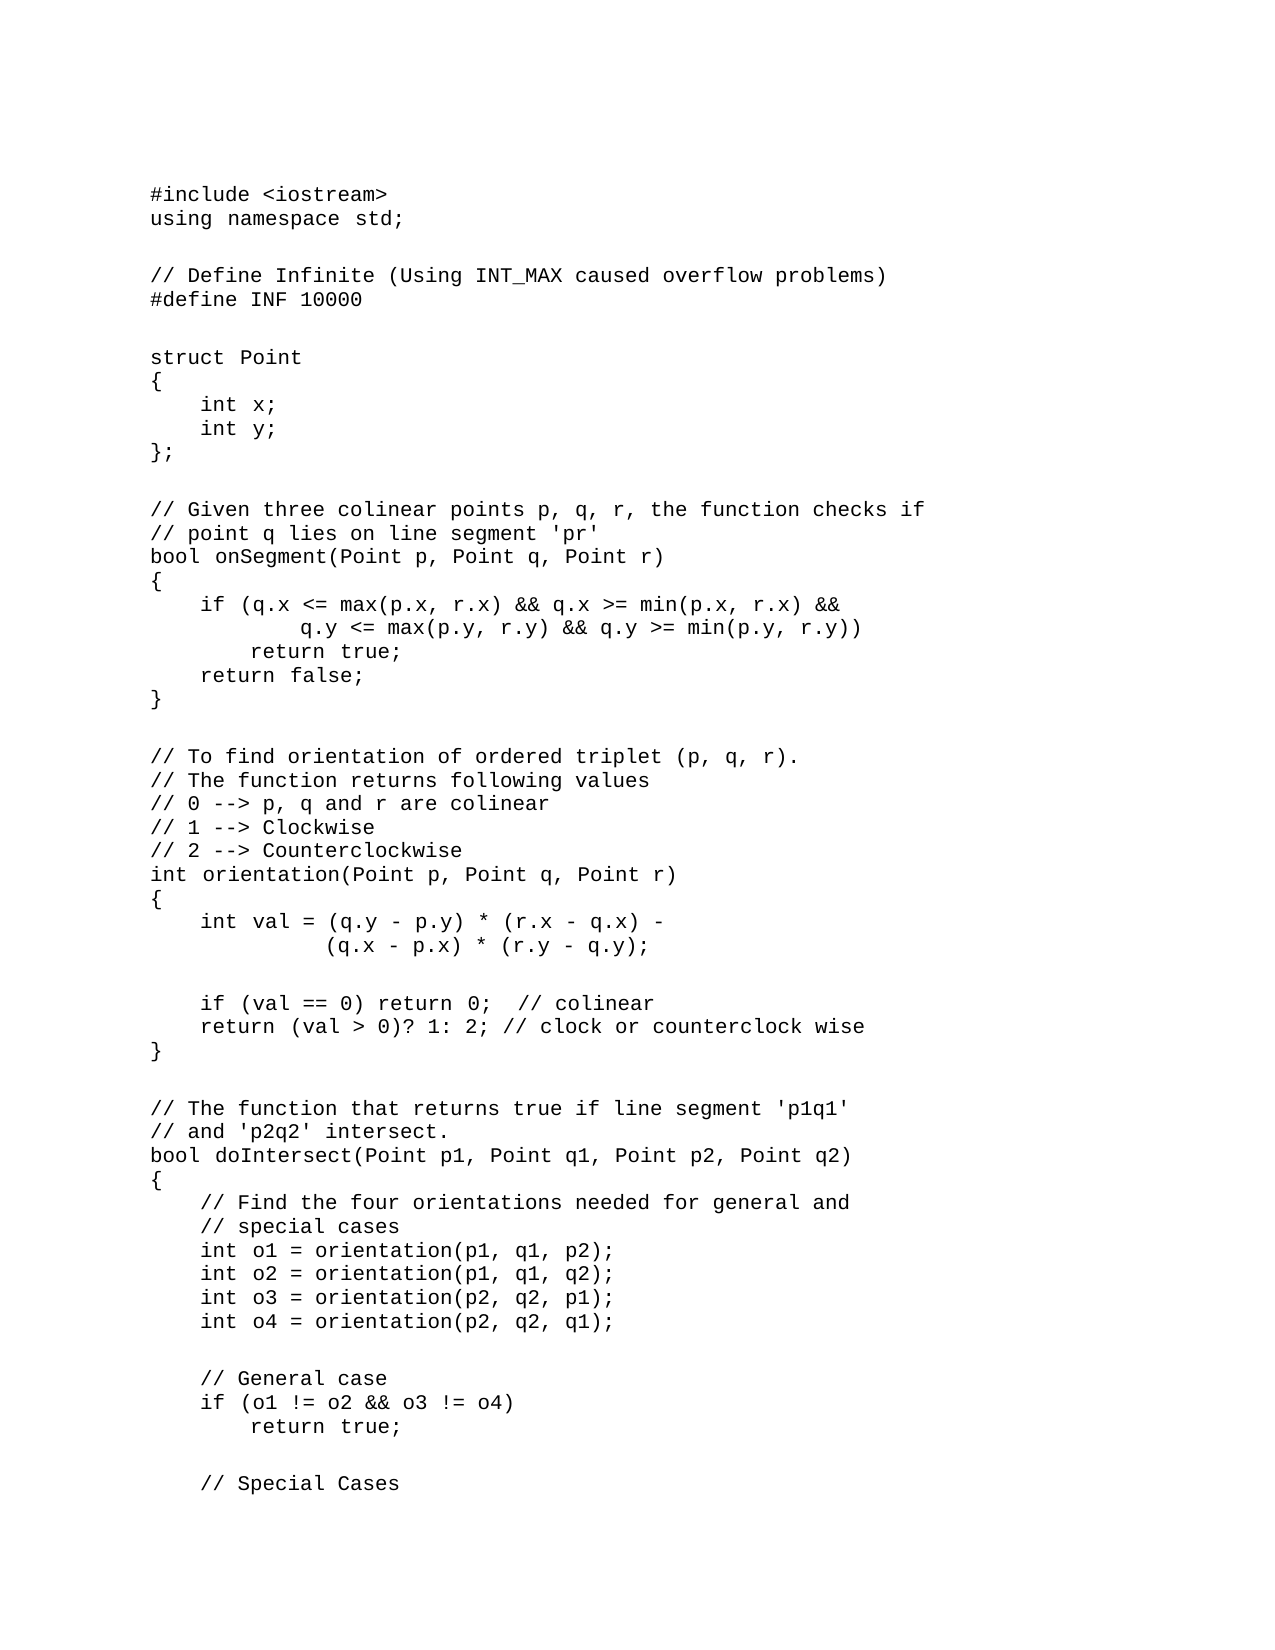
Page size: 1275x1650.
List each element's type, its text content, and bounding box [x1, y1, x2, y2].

text using namespace std; [150, 208, 1125, 231]
text int o1 = orientation(p1, q1, p2); [150, 1240, 1125, 1263]
text // Special Cases [150, 1473, 1125, 1497]
text if (q.x <= max(p.x, r.x) && q.x >= min(p.x, r.x) && [150, 594, 1125, 617]
text { [150, 370, 1125, 394]
text // To find orientation of ordered triplet (p, q, r). [150, 746, 1125, 769]
text return (val > 0)? 1: 2; // clock or counterclock wise [150, 1016, 1125, 1040]
text int orientation(Point p, Point q, Point r) [150, 864, 1125, 888]
text { [150, 570, 1125, 594]
text // and 'p2q2' intersect. [150, 1121, 1125, 1145]
text if (val == 0) return 0; // colinear [150, 993, 1125, 1016]
text return false; [150, 664, 1125, 688]
text int val = (q.y - p.y) * (r.x - q.x) - [150, 911, 1125, 935]
text bool doIntersect(Point p1, Point q1, Point p2, Point q2) [150, 1145, 1125, 1169]
text } [150, 1040, 1125, 1064]
text return true; [150, 641, 1125, 664]
text // Given three colinear points p, q, r, the function checks if [150, 499, 1125, 523]
text return true; [150, 1416, 1125, 1439]
text int y; [150, 418, 1125, 441]
text // special cases [150, 1216, 1125, 1240]
text // Define Infinite (Using INT_MAX caused overflow problems) [150, 265, 1125, 289]
text } [150, 688, 1125, 712]
text // General case [150, 1368, 1125, 1392]
text }; [150, 441, 1125, 465]
text #include <iostream> [150, 184, 1125, 208]
text // 1 --> Clockwise [150, 817, 1125, 841]
text if (o1 != o2 && o3 != o4) [150, 1392, 1125, 1416]
text // 2 --> Counterclockwise [150, 841, 1125, 864]
text struct Point [150, 347, 1125, 370]
text // point q lies on line segment 'pr' [150, 523, 1125, 546]
text int o3 = orientation(p2, q2, p1); [150, 1287, 1125, 1311]
text int o4 = orientation(p2, q2, q1); [150, 1311, 1125, 1334]
text // 0 --> p, q and r are colinear [150, 793, 1125, 817]
text int o2 = orientation(p1, q1, q2); [150, 1263, 1125, 1287]
text (q.x - p.x) * (r.y - q.y); [150, 935, 1125, 959]
text #define INF 10000 [150, 289, 1125, 313]
text // Find the four orientations needed for general and [150, 1192, 1125, 1216]
text // The function returns following values [150, 769, 1125, 793]
text int x; [150, 394, 1125, 418]
text // The function that returns true if line segment 'p1q1' [150, 1098, 1125, 1121]
text q.y <= max(p.y, r.y) && q.y >= min(p.y, r.y)) [150, 617, 1125, 641]
text bool onSegment(Point p, Point q, Point r) [150, 546, 1125, 570]
text { [150, 888, 1125, 911]
text { [150, 1169, 1125, 1192]
